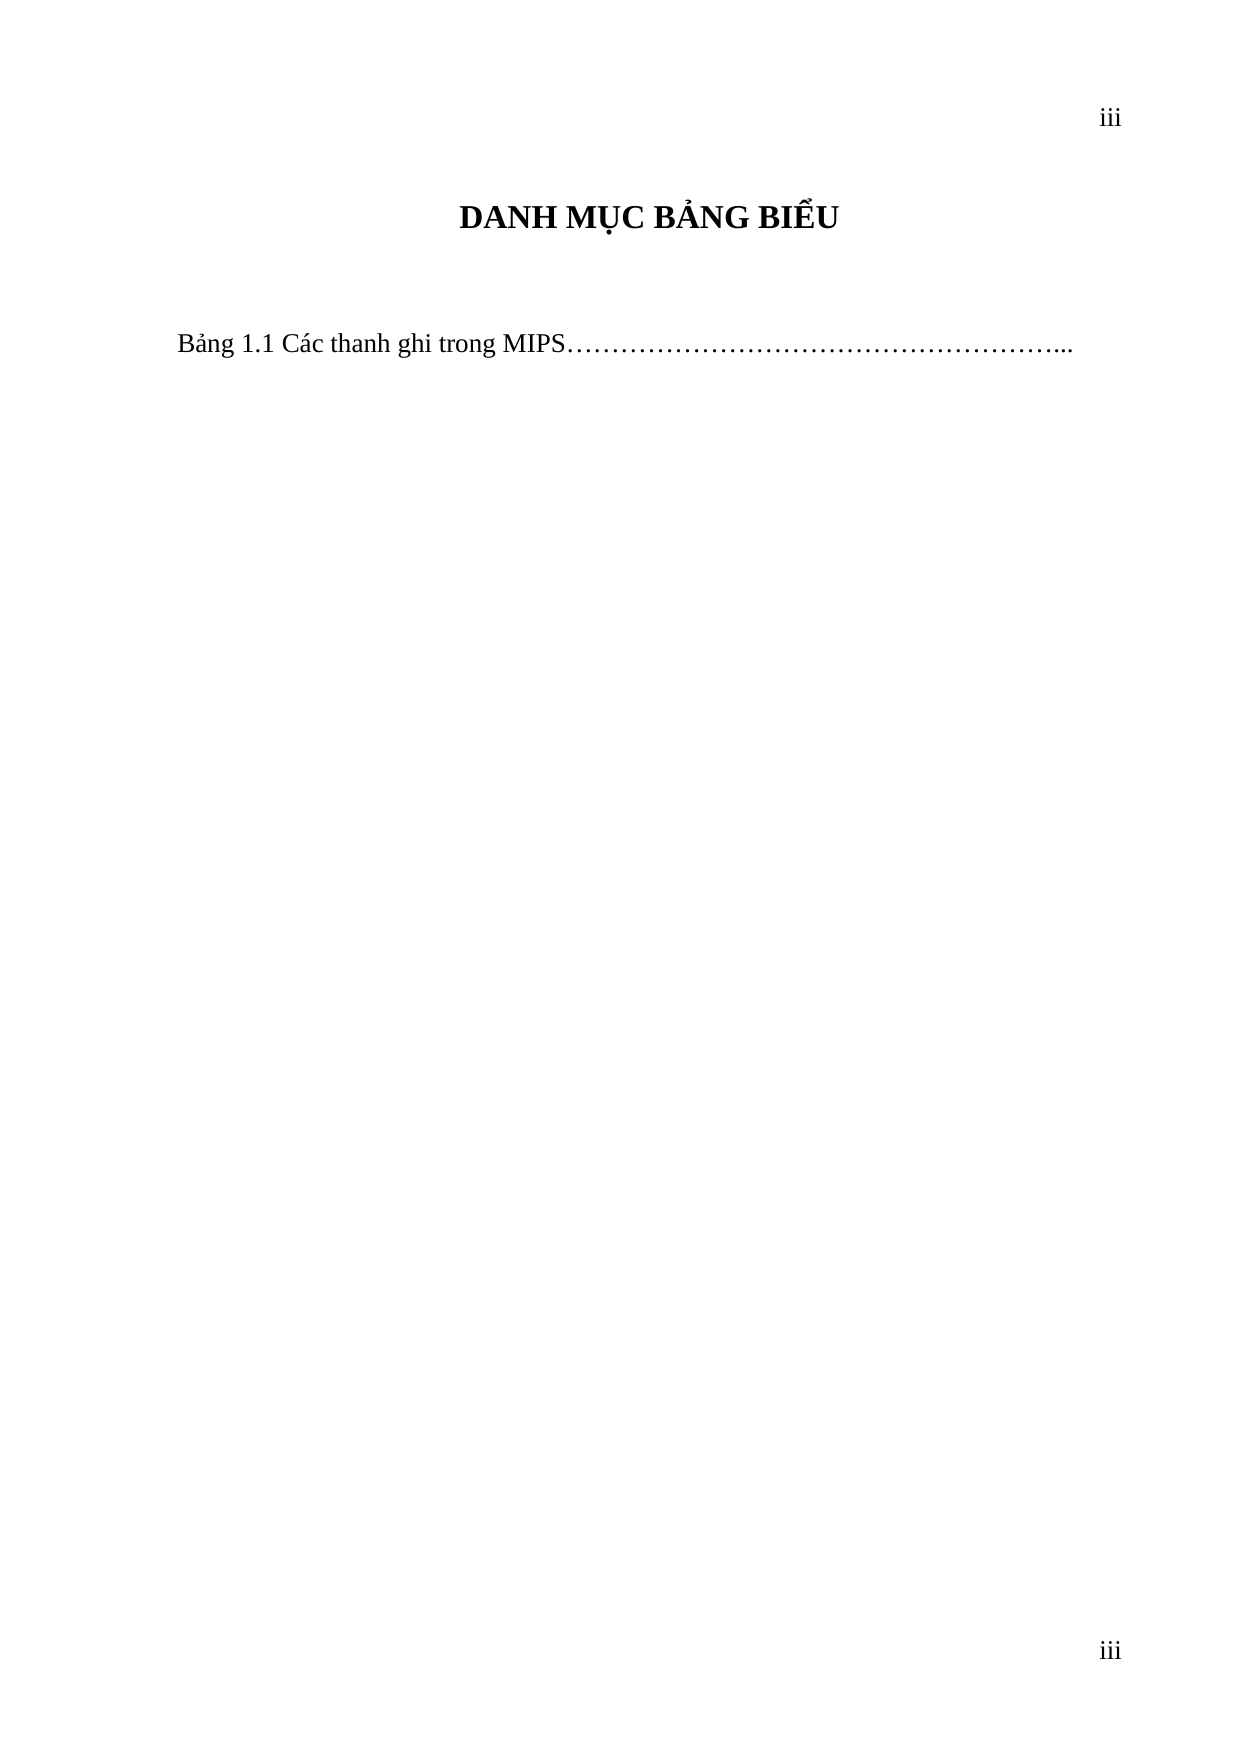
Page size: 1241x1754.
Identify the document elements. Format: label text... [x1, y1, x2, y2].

text Bảng 1.1 Các thanh ghi trong MIPS………………………………………………... …3 [177, 324, 1122, 361]
subtitle DANH MỤC BẢNG BIỂU [177, 179, 1122, 254]
